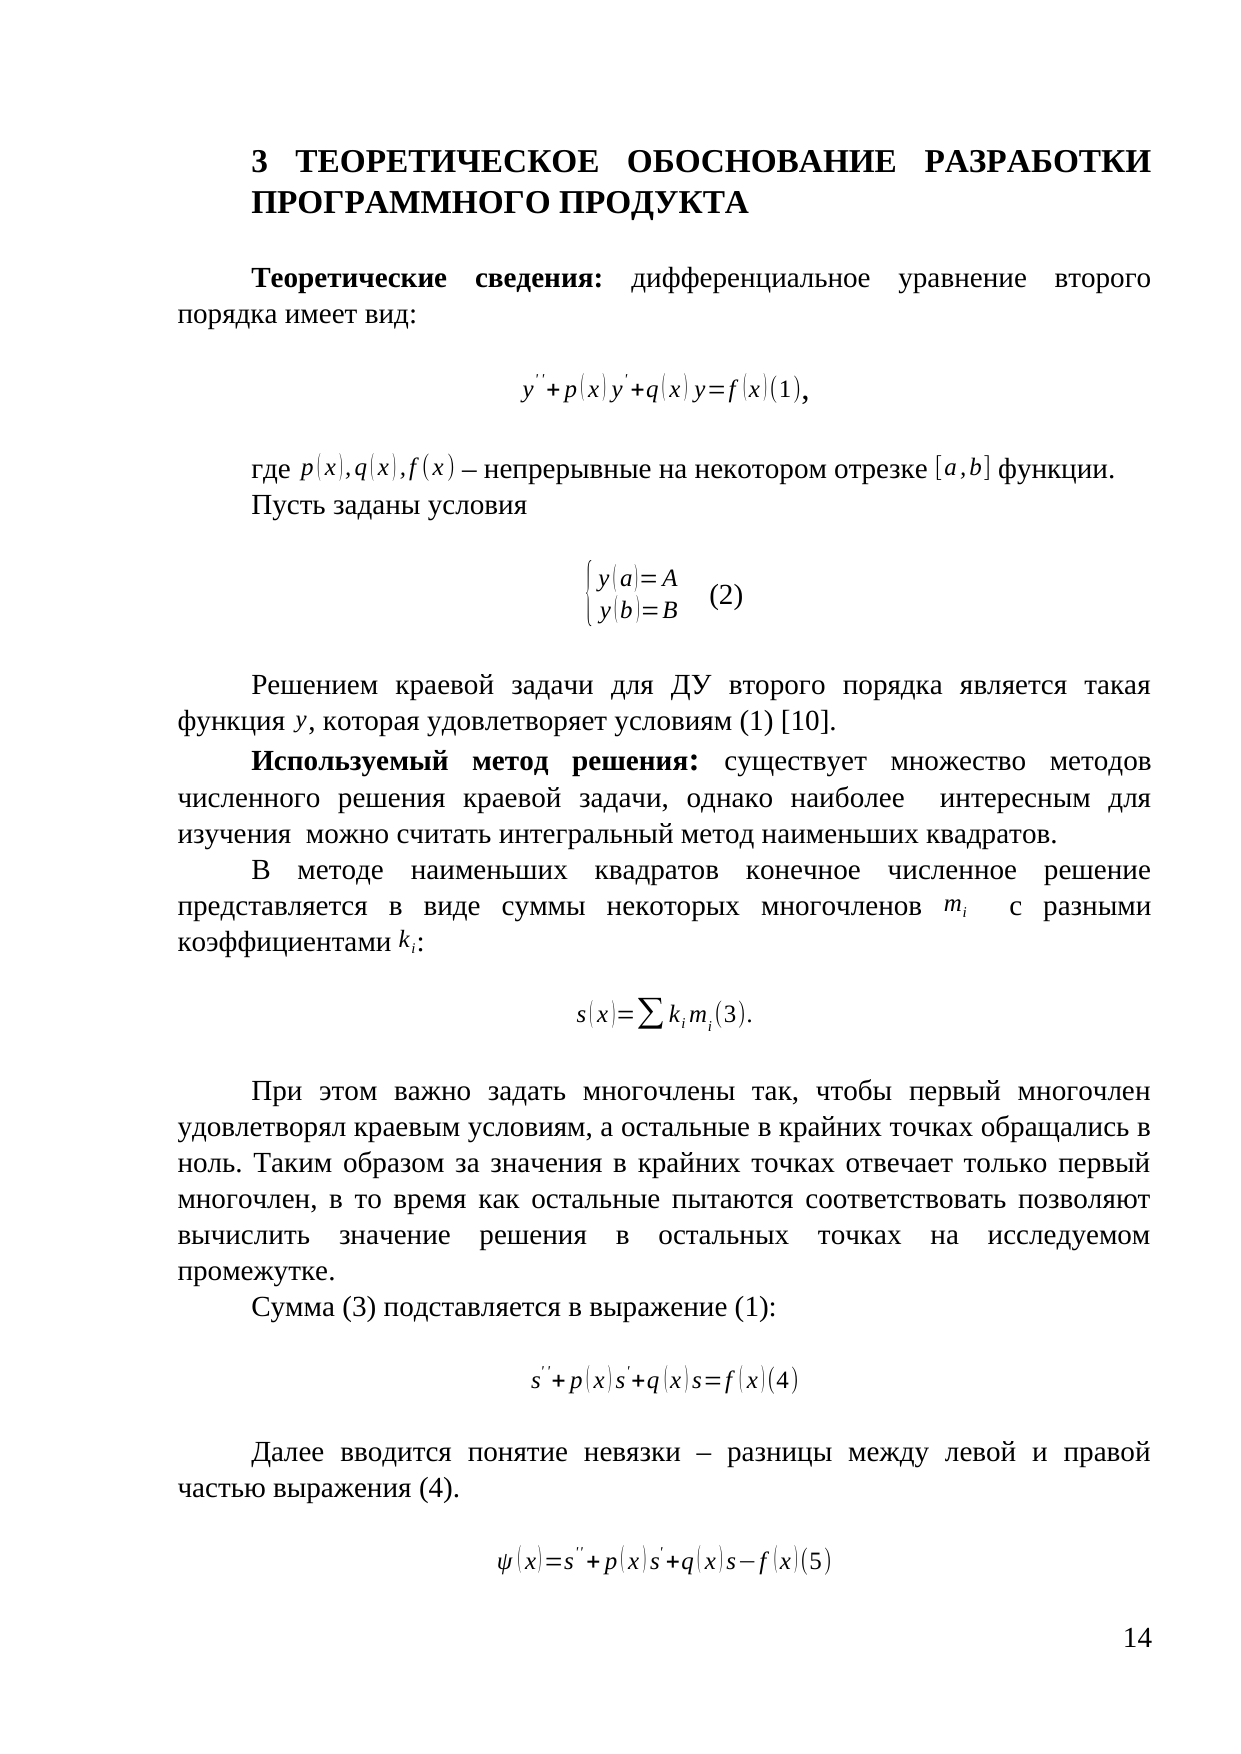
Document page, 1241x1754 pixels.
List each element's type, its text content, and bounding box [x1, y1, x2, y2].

text Теоретические сведения: дифференциальное уравнение второго порядка имеет вид: [177, 260, 1152, 329]
text В методе наименьших квадратов конечное численное решение представляется в виде суммы некоторых многочленов с разными коэффициентами : [177, 852, 1152, 958]
text 3 ТЕОРЕТИЧЕСКОЕ ОБОСНОВАНИЕ РАЗРАБОТКИ ПРОГРАММНОГО ПРОДУКТА [251, 141, 1152, 221]
text Пусть заданы условия [177, 487, 1152, 521]
text Решением краевой задачи для ДУ второго порядка является такая функция , которая удовлетворяет условиям (1) [10]. [177, 667, 1152, 736]
text где – непрерывные на некотором отрезке функции. [177, 451, 1152, 484]
text Сумма (3) подставляется в выражение (1): [177, 1289, 1152, 1323]
text Далее вводится понятие невязки – разницы между левой и правой частью выражения (4). [177, 1434, 1152, 1504]
text , [177, 368, 1152, 406]
text Используемый метод решения: существует множество методов численного решения краевой задачи, однако наиболее интересным для изучения можно считать интегральный метод наименьших квадратов. [177, 739, 1152, 850]
text При этом важно задать многочлены так, чтобы первый многочлен удовлетворял краевым условиям, а остальные в крайних точках обращались в ноль. Таким образом за значения в крайних точках отвечает только первый многочлен, в то время как остальные пытаются соответствовать позволяют вычислить значение решения в остальных точках на исследуемом промежутке. [177, 1073, 1152, 1287]
text (2) [177, 559, 1152, 628]
